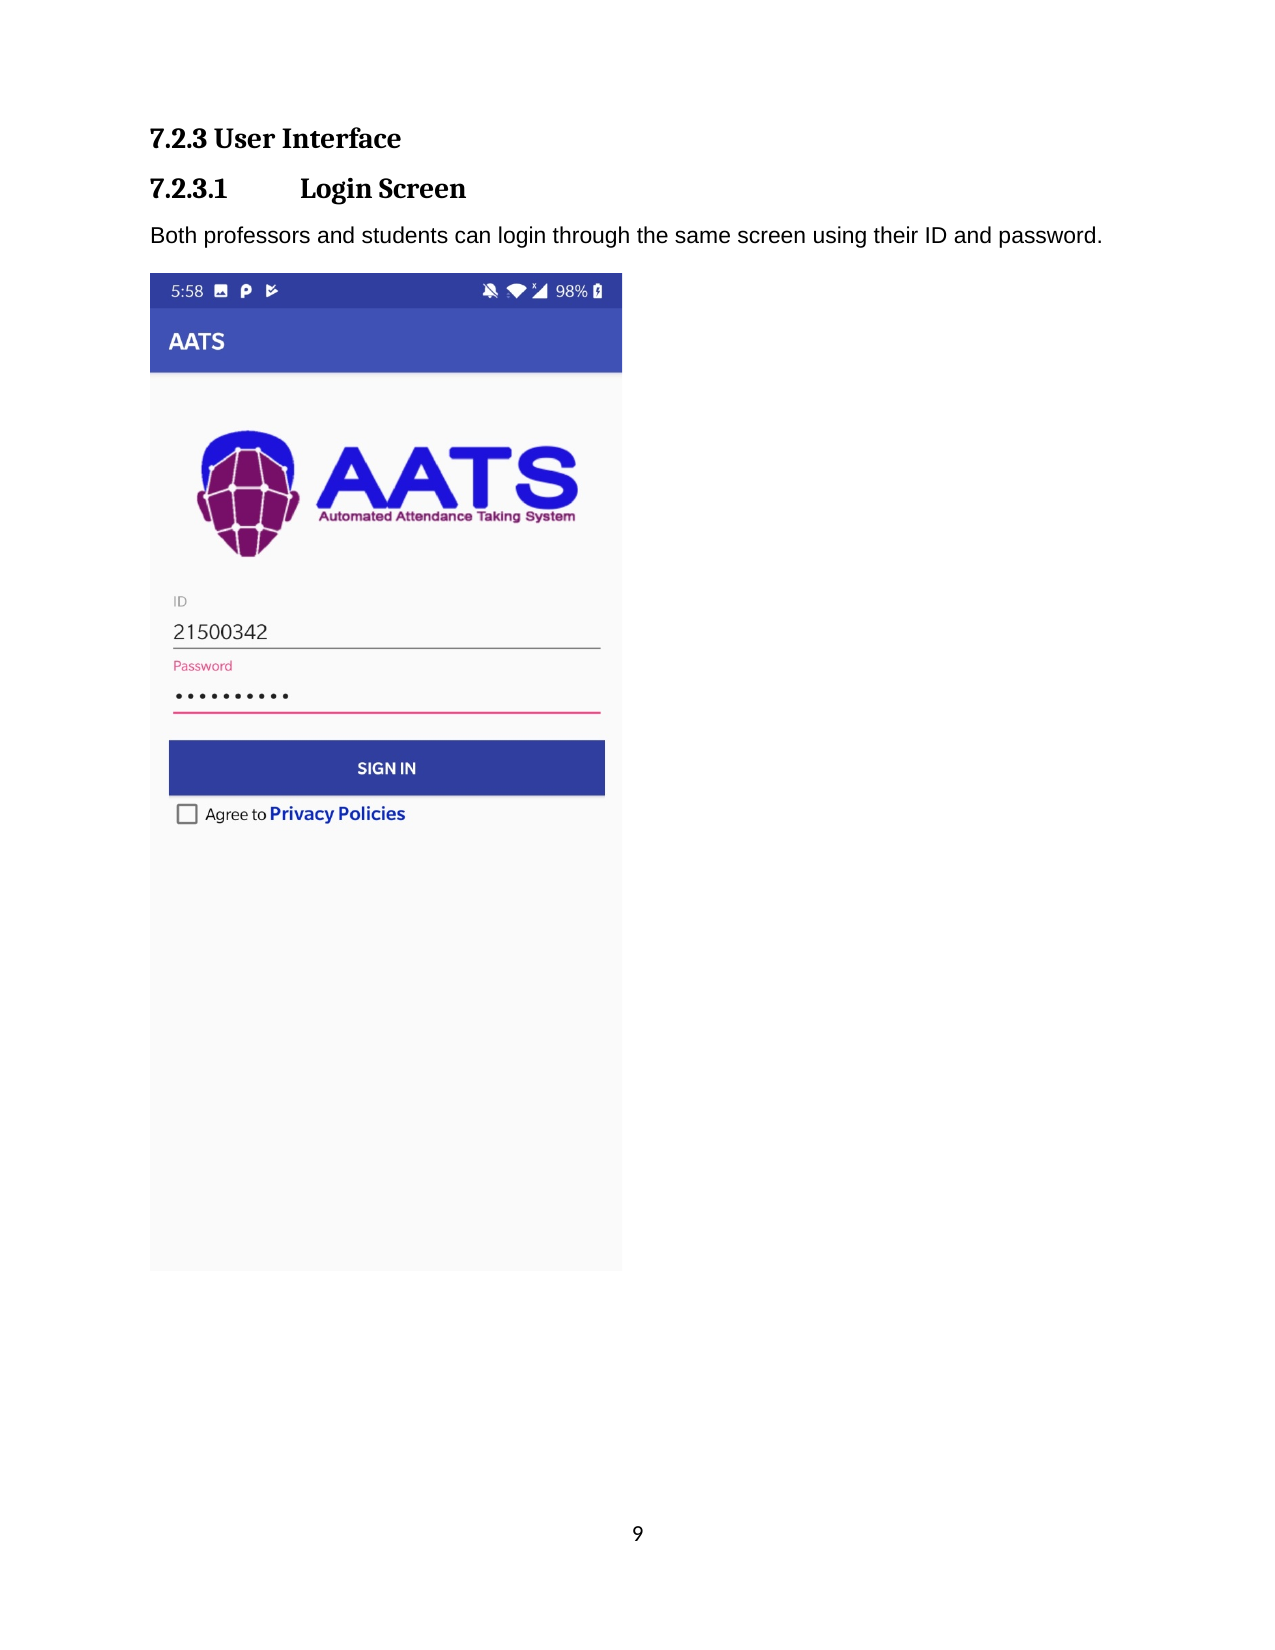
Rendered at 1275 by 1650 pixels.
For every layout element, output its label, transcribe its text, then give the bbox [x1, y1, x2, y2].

picture [150, 273, 623, 1271]
subtitle 7.2.3 User Interface [150, 122, 1125, 155]
text Both professors and students can login through the same screen using their ID and password. [150, 222, 1125, 249]
subtitle 7.2.3.1 Login Screen [150, 172, 1125, 206]
